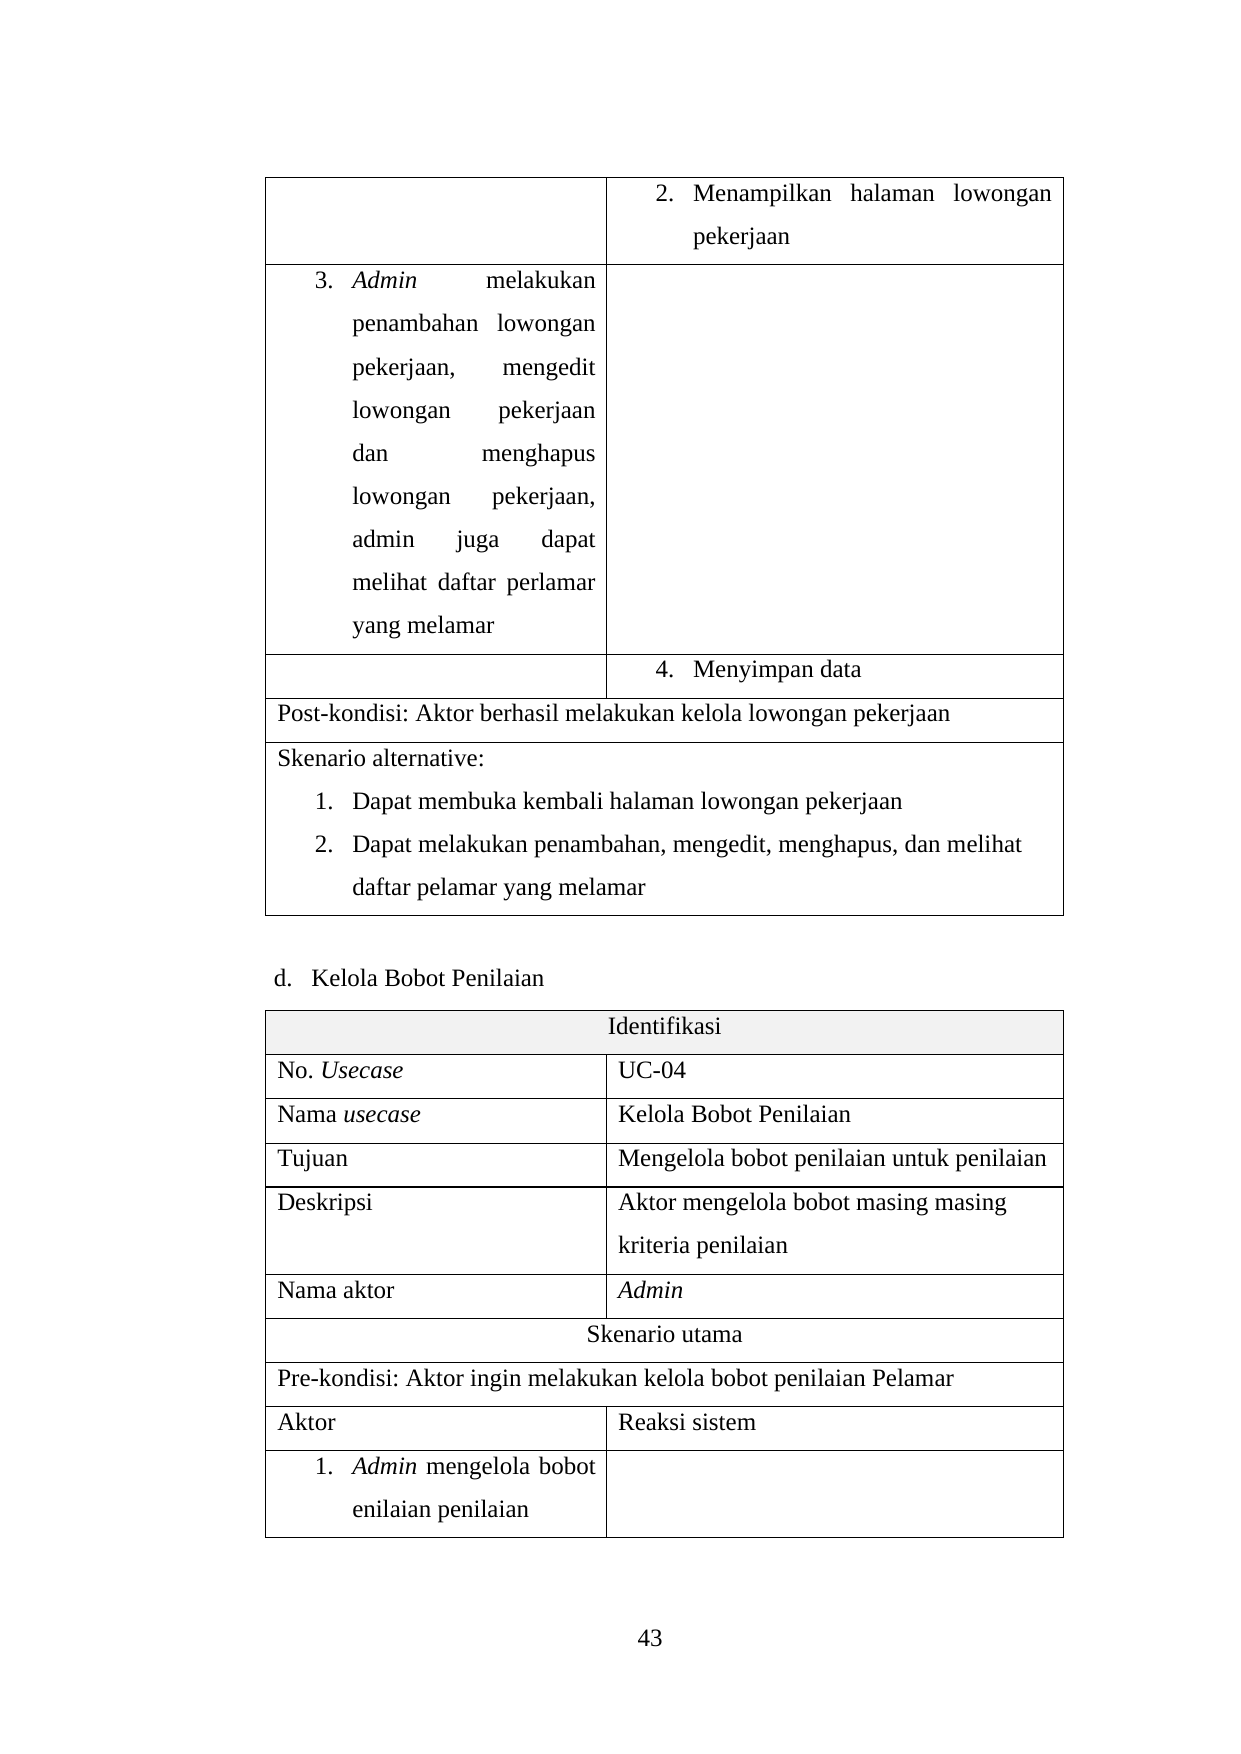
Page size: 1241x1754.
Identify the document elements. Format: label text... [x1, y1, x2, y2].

table_cell Aktor mengelola bobot masing masing kriteria penilaian [607, 1188, 1063, 1274]
table_cell Tujuan [266, 1144, 606, 1186]
table_cell No. Usecase [266, 1055, 606, 1098]
table_cell Nama usecase [266, 1099, 606, 1142]
list Kelola Bobot Penilaian [274, 963, 1063, 992]
table_cell Admin mengelola bobot enilaian penilaian [266, 1451, 606, 1537]
table_cell Deskripsi [266, 1188, 606, 1274]
table_cell Reaksi sistem [607, 1407, 1063, 1450]
table_cell UC-04 [607, 1055, 1063, 1098]
table_cell Mengelola bobot penilaian untuk penilaian [607, 1144, 1063, 1186]
table_cell Aktor [266, 1407, 606, 1450]
table_cell [266, 178, 606, 264]
table_cell Kelola Bobot Penilaian [607, 1099, 1063, 1142]
table_cell Menyimpan data [607, 655, 1063, 697]
table_cell Skenario utama [266, 1319, 1063, 1362]
table_cell Admin [607, 1275, 1063, 1318]
table_cell Admin melakukan penambahan lowongan pekerjaan, mengedit lowongan pekerjaan dan menghapus lowongan pekerjaan, admin juga dapat melihat daftar perlamar yang melamar [266, 265, 606, 653]
table_cell Skenario alternative: Dapat membuka kembali halaman lowongan pekerjaan Dapat melakukan penambahan, mengedit, menghapus, dan melihat daftar pelamar yang melamar [266, 743, 1063, 915]
table_header Identifikasi [266, 1011, 1063, 1054]
table_cell Menampilkan halaman lowongan pekerjaan [607, 178, 1063, 264]
table_cell [266, 655, 606, 697]
table_cell [607, 265, 1063, 653]
table_cell Nama aktor [266, 1275, 606, 1318]
table_cell Pre-kondisi: Aktor ingin melakukan kelola bobot penilaian Pelamar [266, 1363, 1063, 1406]
table_cell Post-kondisi: Aktor berhasil melakukan kelola lowongan pekerjaan [266, 699, 1063, 742]
table_cell [607, 1451, 1063, 1537]
